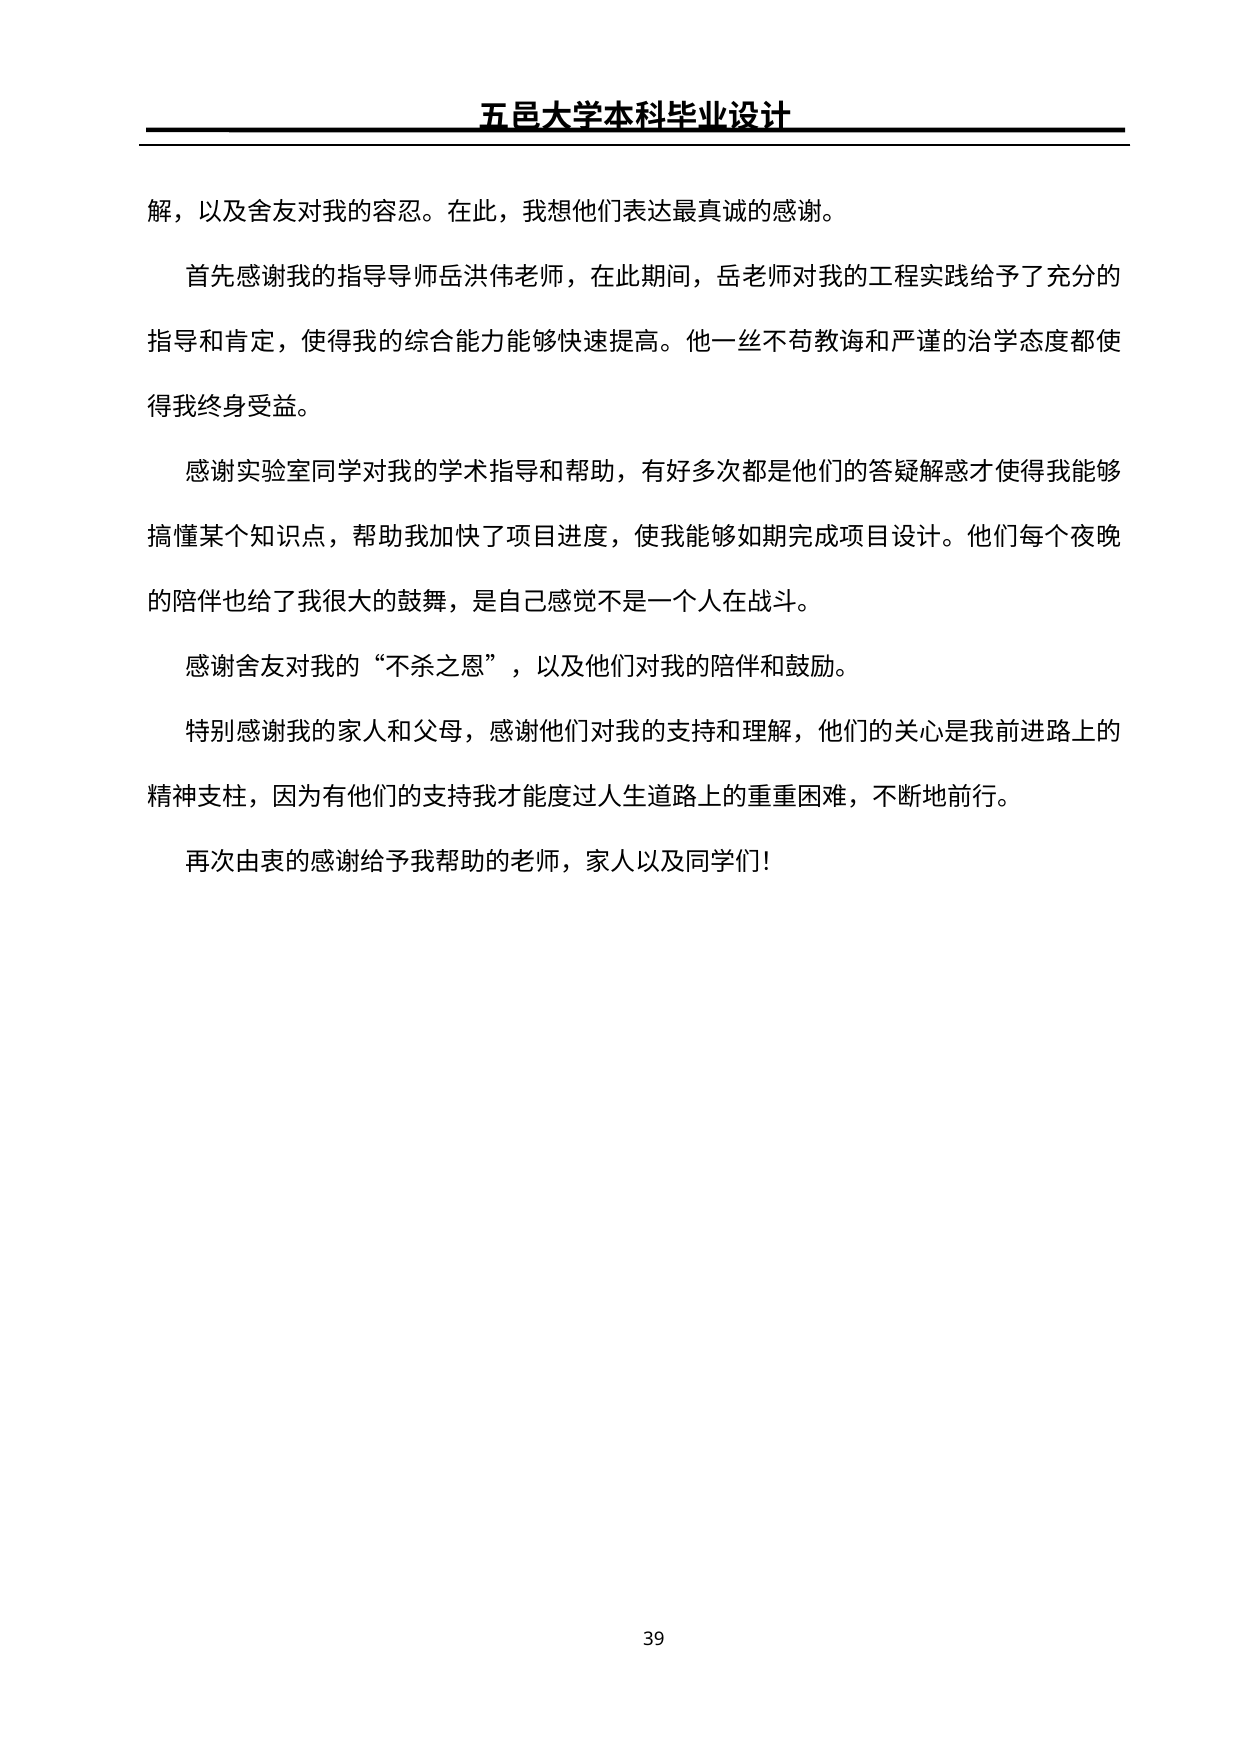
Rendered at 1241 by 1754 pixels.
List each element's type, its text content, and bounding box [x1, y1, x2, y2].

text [148, 177, 1122, 242]
text 首先感谢我的指导导师岳洪伟老师，在此期间，岳老师对我的工程实践给予了充分的指导和肯定，使得我的综合能力能够快速提高。他一丝不苟教诲和严谨的治学态度都使得我终身受益。 [148, 242, 1122, 437]
text 再次由衷的感谢给予我帮助的老师，家人以及同学们！ [148, 827, 1122, 892]
text 特别感谢我的家人和父母，感谢他们对我的支持和理解，他们的关心是我前进路上的精神支柱，因为有他们的支持我才能度过人生道路上的重重困难，不断地前行。 [148, 697, 1122, 827]
text 感谢舍友对我的“不杀之恩”，以及他们对我的陪伴和鼓励。 [148, 632, 1122, 697]
text 感谢实验室同学对我的学术指导和帮助，有好多次都是他们的答疑解惑才使得我能够搞懂某个知识点，帮助我加快了项目进度，使我能够如期完成项目设计。他们每个夜晚的陪伴也给了我很大的鼓舞，是自己感觉不是一个人在战斗。 [148, 437, 1122, 632]
